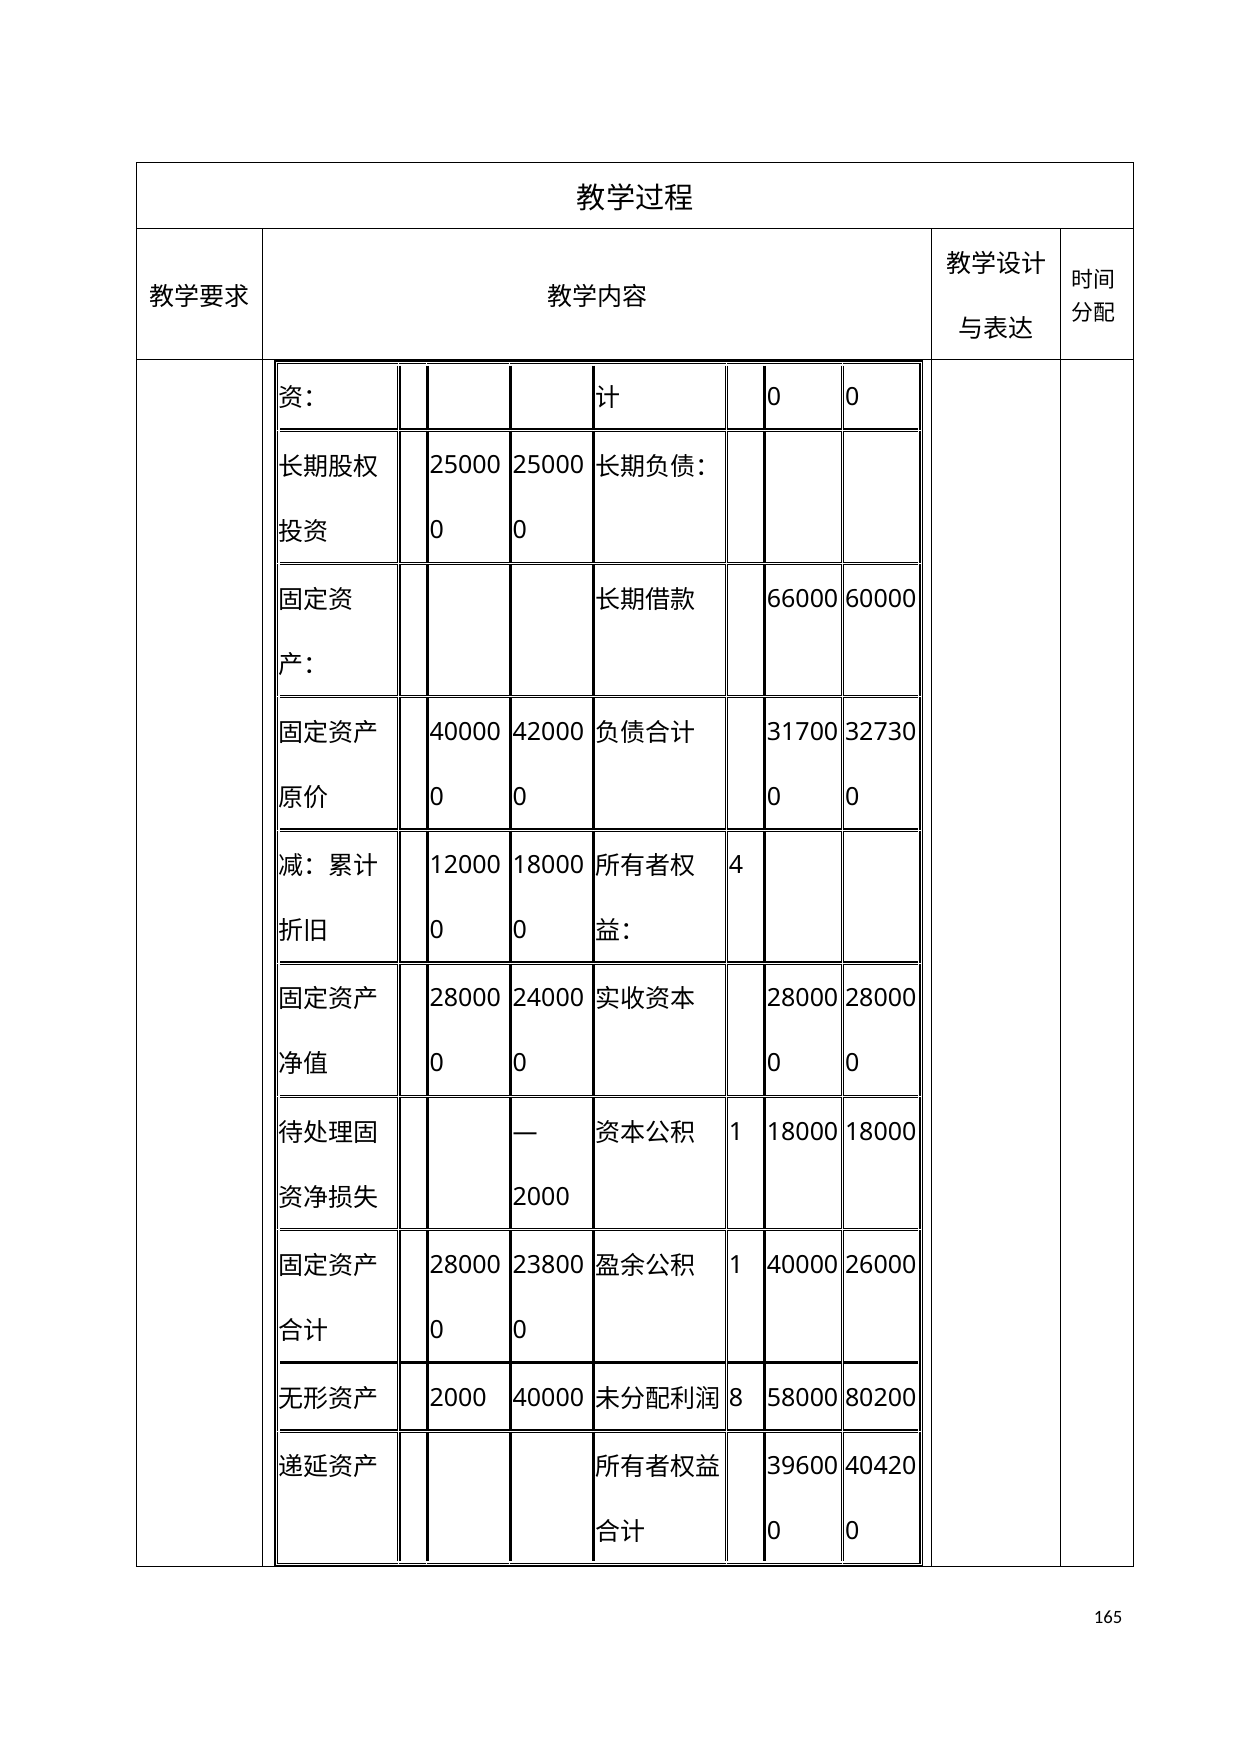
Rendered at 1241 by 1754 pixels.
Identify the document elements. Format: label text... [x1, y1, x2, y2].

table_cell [932, 360, 1060, 1566]
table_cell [276, 362, 922, 1565]
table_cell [137, 360, 262, 1566]
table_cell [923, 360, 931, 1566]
table_cell 时间分配 [1061, 229, 1133, 359]
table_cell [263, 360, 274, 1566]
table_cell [1061, 360, 1133, 1566]
table_cell 教学内容 [263, 229, 931, 359]
table_cell 教学设计与表达 [932, 229, 1060, 359]
table_cell 教学要求 [137, 229, 262, 359]
table_header 教学过程 [137, 163, 1133, 228]
